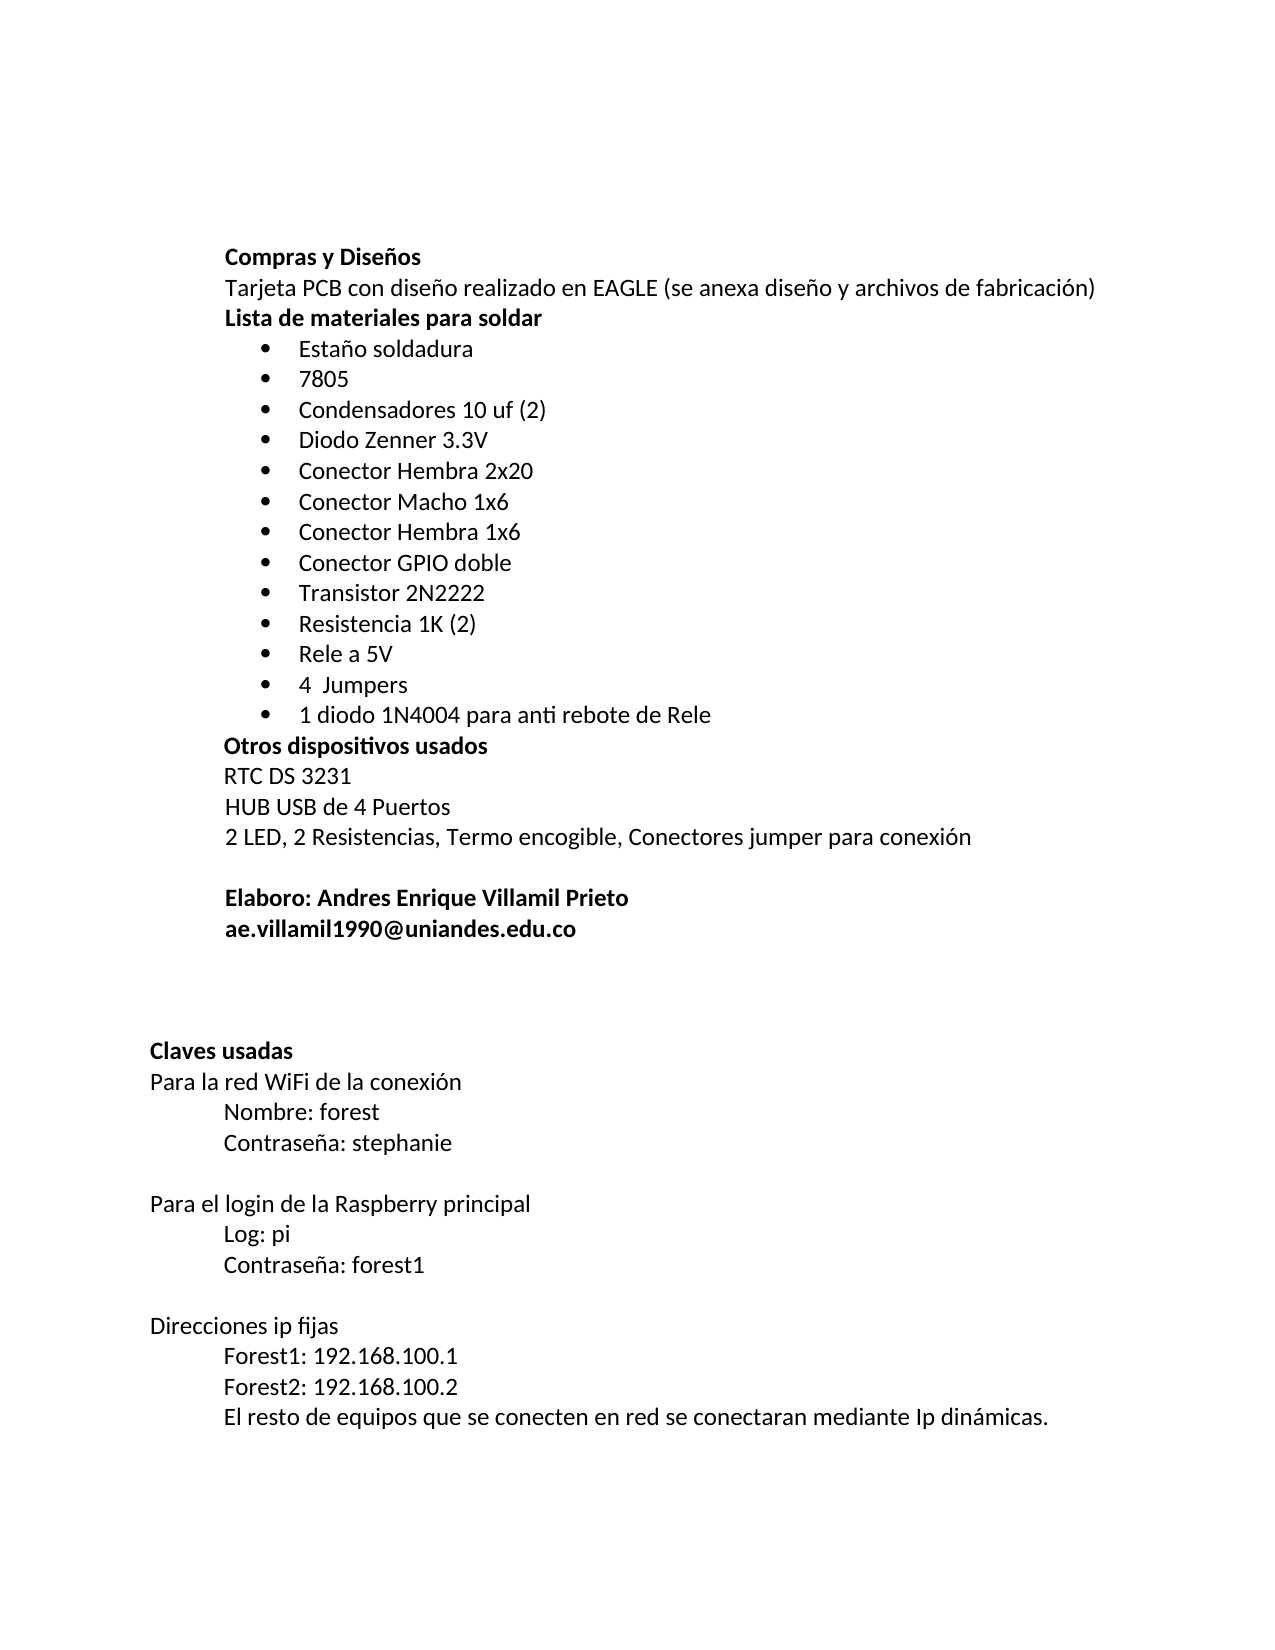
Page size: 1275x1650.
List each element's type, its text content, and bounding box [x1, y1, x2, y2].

list 1 diodo 1N4004 para anti rebote de Rele [261, 699, 1125, 730]
list Conector Hembra 1x6 [261, 516, 1125, 547]
text Log: pi [150, 1218, 1125, 1249]
list HUB USB de 4 Puertos [225, 791, 1125, 821]
text Para la red WiFi de la conexión [150, 1066, 1125, 1096]
text Nombre: forest [150, 1096, 1125, 1127]
text El resto de equipos que se conecten en red se conectaran mediante Ip dinámicas. [150, 1401, 1125, 1432]
text Forest1: 192.168.100.1 [150, 1340, 1125, 1371]
text RTC DS 3231 [224, 760, 1125, 791]
list Elaboro: Andres Enrique Villamil Prieto [225, 882, 1125, 913]
text Direcciones ip fijas [150, 1310, 1125, 1340]
list Estaño soldadura [261, 333, 1125, 364]
list Condensadores 10 uf (2) [261, 394, 1125, 425]
text Contraseña: stephanie [150, 1127, 1125, 1157]
list Resistencia 1K (2) [261, 608, 1125, 638]
list Conector Hembra 2x20 [261, 455, 1125, 486]
list Transistor 2N2222 [261, 577, 1125, 608]
list ae.villamil1990@uniandes.edu.co [225, 913, 1125, 943]
text Claves usadas [150, 1035, 1125, 1066]
text Contraseña: forest1 [150, 1249, 1125, 1279]
list Conector GPIO doble [261, 547, 1125, 577]
list Conector Macho 1x6 [261, 486, 1125, 516]
text Para el login de la Raspberry principal [150, 1188, 1125, 1218]
text Forest2: 192.168.100.2 [150, 1371, 1125, 1401]
list Tarjeta PCB con diseño realizado en EAGLE (se anexa diseño y archivos de fabricación) [225, 272, 1125, 303]
list 7805 [261, 364, 1125, 394]
list Lista de materiales para soldar [225, 303, 1125, 333]
list Rele a 5V [261, 638, 1125, 669]
list 4 Jumpers [261, 669, 1125, 699]
list Diodo Zenner 3.3V [261, 425, 1125, 455]
text Otros dispositivos usados [224, 730, 1125, 760]
list 2 LED, 2 Resistencias, Termo encogible, Conectores jumper para conexión [225, 821, 1125, 852]
list Compras y Diseños [225, 242, 1125, 272]
